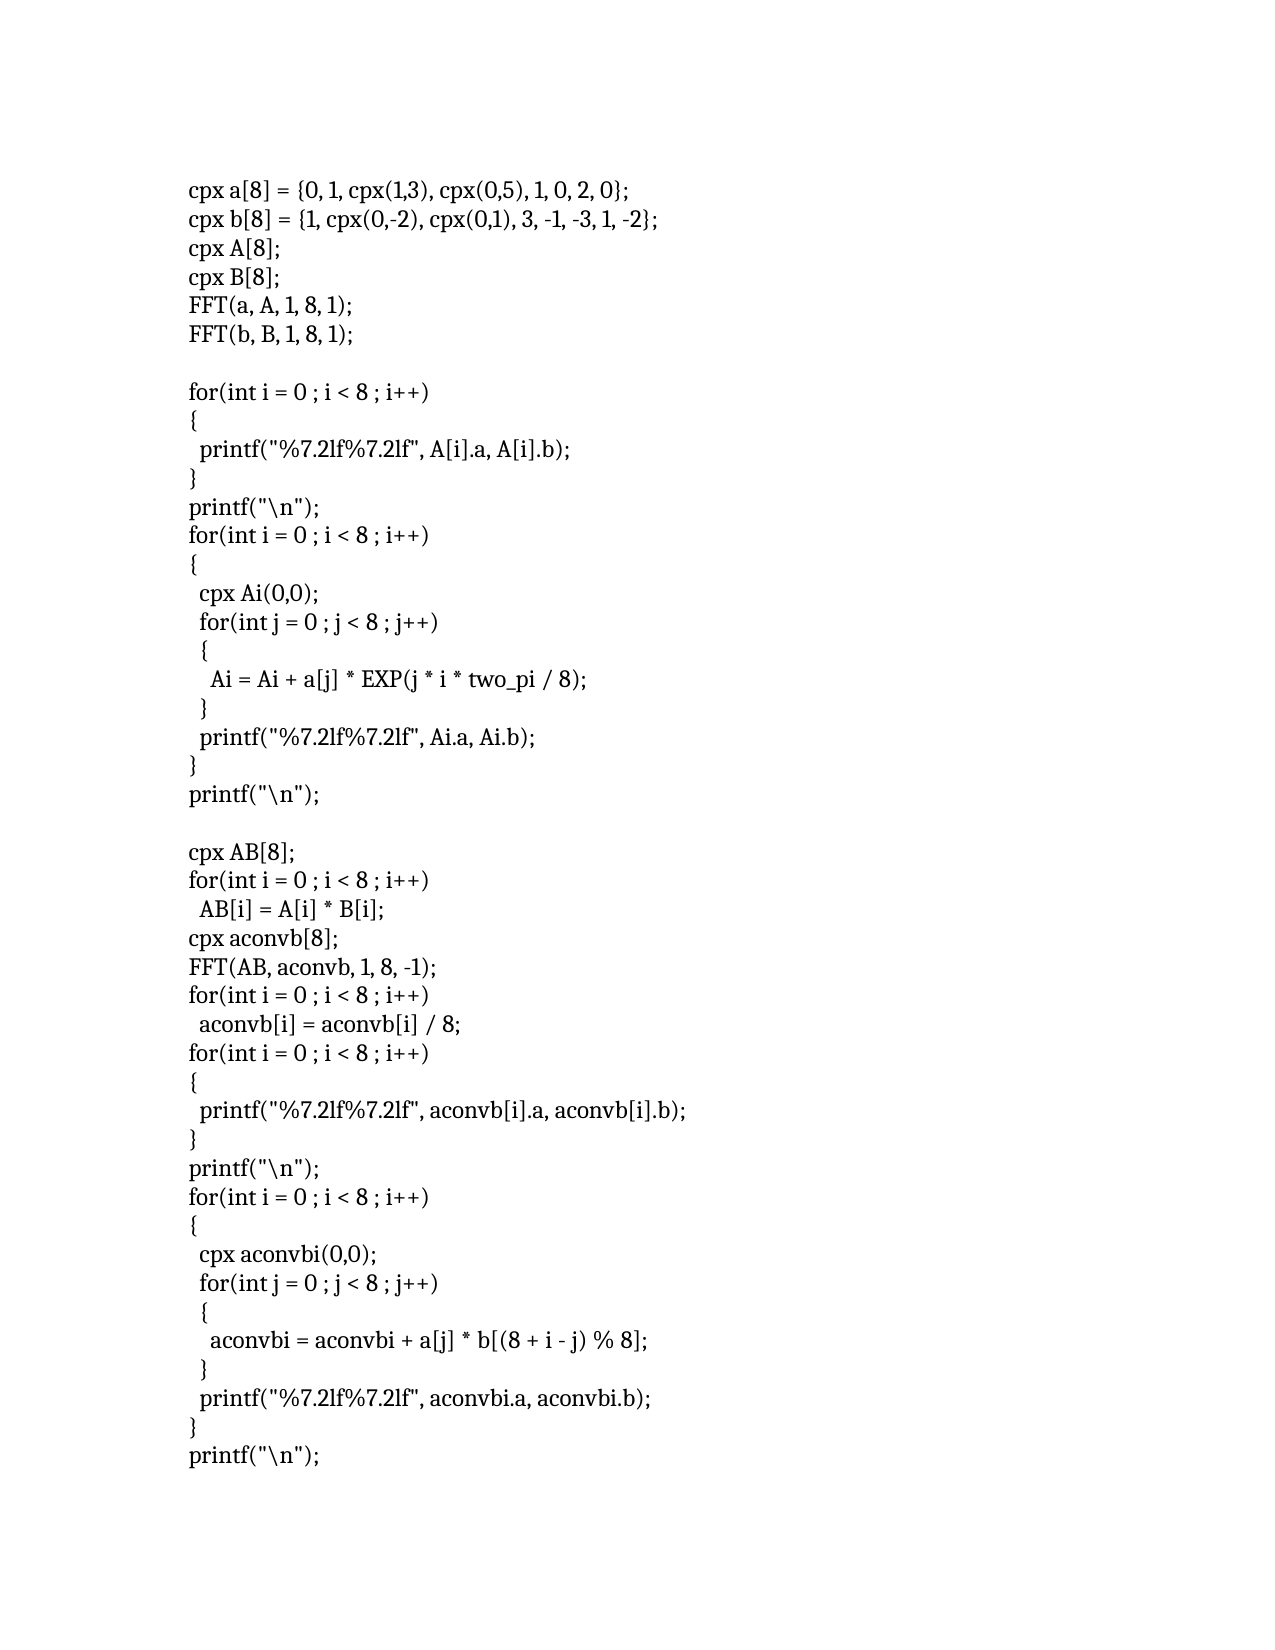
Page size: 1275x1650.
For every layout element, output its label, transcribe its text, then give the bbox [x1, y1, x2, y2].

text } [177, 464, 1098, 493]
text printf("%7.2lf%7.2lf", aconvbi.a, aconvbi.b); [177, 1384, 1098, 1413]
text cpx AB[8]; [177, 838, 1098, 866]
text cpx B[8]; [177, 263, 1098, 291]
text FFT(AB, aconvb, 1, 8, -1); [177, 953, 1098, 981]
text } [177, 1355, 1098, 1384]
text printf("\n"); [177, 1441, 1098, 1470]
text } [177, 694, 1098, 723]
text for(int i = 0 ; i < 8 ; i++) [177, 378, 1098, 406]
text { [177, 406, 1098, 435]
text for(int j = 0 ; j < 8 ; j++) [177, 1269, 1098, 1298]
text for(int i = 0 ; i < 8 ; i++) [177, 866, 1098, 895]
text } [177, 1125, 1098, 1154]
text AB[i] = A[i] * B[i]; [177, 895, 1098, 924]
text FFT(a, A, 1, 8, 1); [177, 291, 1098, 320]
text printf("%7.2lf%7.2lf", aconvb[i].a, aconvb[i].b); [177, 1096, 1098, 1125]
text printf("%7.2lf%7.2lf", A[i].a, A[i].b); [177, 435, 1098, 464]
text cpx b[8] = {1, cpx(0,-2), cpx(0,1), 3, -1, -3, 1, -2}; [177, 205, 1098, 234]
text for(int i = 0 ; i < 8 ; i++) [177, 1039, 1098, 1068]
text for(int i = 0 ; i < 8 ; i++) [177, 521, 1098, 550]
text for(int i = 0 ; i < 8 ; i++) [177, 981, 1098, 1010]
text Ai = Ai + a[j] * EXP(j * i * two_pi / 8); [177, 665, 1098, 694]
text { [177, 1211, 1098, 1240]
text aconvbi = aconvbi + a[j] * b[(8 + i - j) % 8]; [177, 1326, 1098, 1355]
text cpx A[8]; [177, 234, 1098, 263]
text { [177, 550, 1098, 579]
text printf("\n"); [177, 780, 1098, 809]
text printf("\n"); [177, 1154, 1098, 1183]
text } [177, 751, 1098, 780]
text cpx Ai(0,0); [177, 579, 1098, 608]
text { [177, 1068, 1098, 1096]
text } [177, 1413, 1098, 1441]
text printf("%7.2lf%7.2lf", Ai.a, Ai.b); [177, 723, 1098, 751]
text cpx a[8] = {0, 1, cpx(1,3), cpx(0,5), 1, 0, 2, 0}; [177, 176, 1098, 205]
text FFT(b, B, 1, 8, 1); [177, 320, 1098, 349]
text for(int i = 0 ; i < 8 ; i++) [177, 1183, 1098, 1211]
text cpx aconvbi(0,0); [177, 1240, 1098, 1269]
text { [177, 636, 1098, 665]
text { [177, 1298, 1098, 1326]
text aconvb[i] = aconvb[i] / 8; [177, 1010, 1098, 1039]
text for(int j = 0 ; j < 8 ; j++) [177, 608, 1098, 636]
text printf("\n"); [177, 493, 1098, 521]
text cpx aconvb[8]; [177, 924, 1098, 953]
